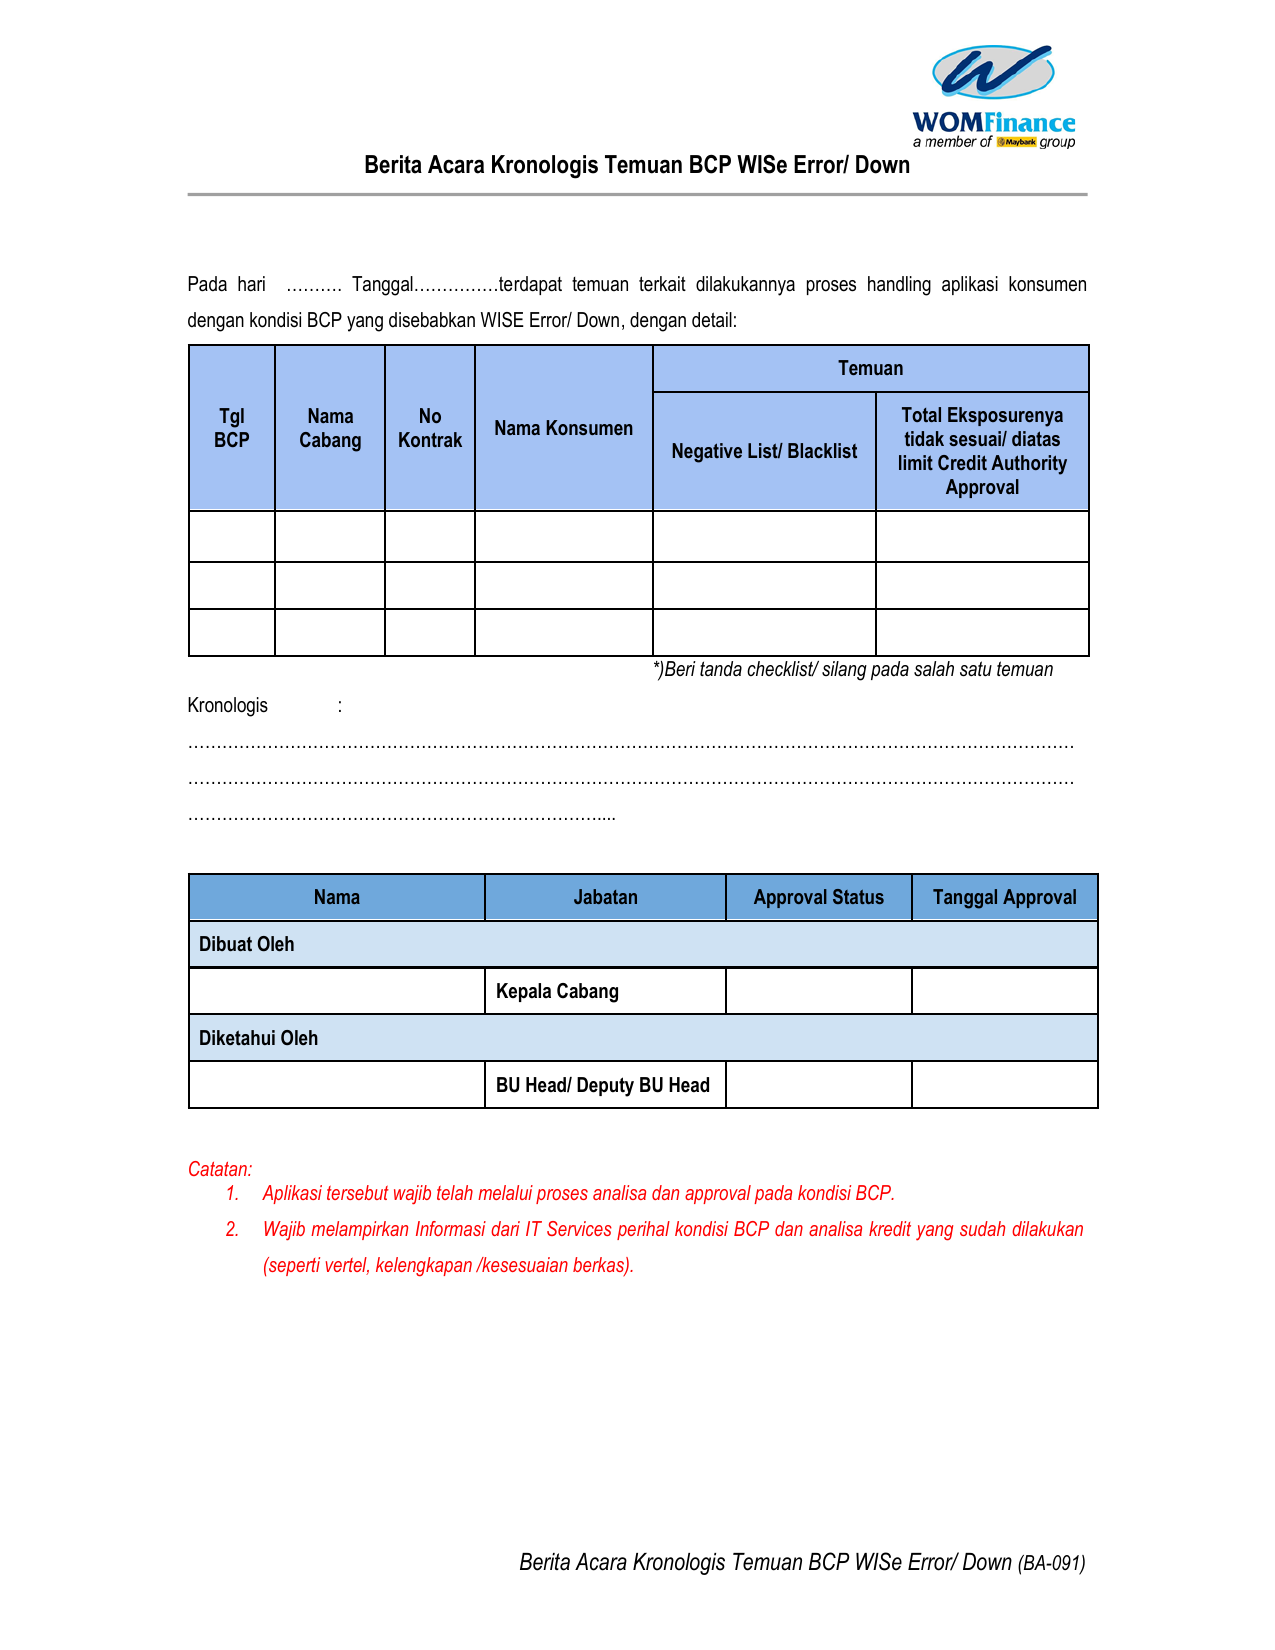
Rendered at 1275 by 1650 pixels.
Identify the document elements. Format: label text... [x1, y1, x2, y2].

table_cell [727, 969, 911, 1013]
table_cell Kepala Cabang [486, 969, 725, 1013]
table_cell [877, 563, 1088, 608]
table_cell [190, 969, 484, 1013]
table_cell [386, 512, 474, 561]
table_header Tgl BCP [190, 346, 274, 509]
table_header Approval Status [727, 875, 911, 919]
table_cell [476, 512, 652, 561]
table_cell [276, 512, 384, 561]
table_cell [276, 610, 384, 655]
table_header Jabatan [486, 875, 725, 919]
text Catatan: [187, 1157, 1087, 1181]
table_header Tanggal Approval [913, 875, 1097, 919]
list Wajib melampirkan Informasi dari IT Services perihal kondisi BCP dan analisa kredit yang sudah dilakukan (seperti vertel, kelengkapan /kesesuaian berkas). [225, 1217, 1087, 1277]
text Kronologis : …………………………………………………………………………………………………………………………………………………………………………………………………………………………………………………………………………………………………………………………………………………….... [187, 693, 1087, 825]
table_cell BU Head/ Deputy BU Head [486, 1062, 725, 1107]
table_cell [727, 1062, 911, 1107]
table_cell Dibuat Oleh [190, 922, 1097, 966]
table_cell [476, 610, 652, 655]
table_cell [386, 610, 474, 655]
list Aplikasi tersebut wajib telah melalui proses analisa dan approval pada kondisi BCP. [225, 1181, 1087, 1205]
text Berita Acara Kronologis Temuan BCP WISe Error/ Down [187, 150, 1087, 179]
table_cell [913, 969, 1097, 1013]
table_cell [877, 610, 1088, 655]
table_header Nama [190, 875, 484, 919]
text *)Beri tanda checklist/ silang pada salah satu temuan [187, 657, 1087, 681]
table_header Nama Konsumen [476, 346, 652, 509]
table_cell Diketahui Oleh [190, 1015, 1097, 1060]
table_header Nama Cabang [276, 346, 384, 509]
table_cell [190, 563, 274, 608]
picture [912, 45, 1076, 149]
table_header Temuan [654, 346, 1088, 391]
table_cell [913, 1062, 1097, 1107]
table_header No Kontrak [386, 346, 474, 509]
table_cell [476, 563, 652, 608]
table_cell [276, 563, 384, 608]
table_cell [386, 563, 474, 608]
table_cell [654, 512, 875, 561]
table_cell [190, 512, 274, 561]
table_cell [190, 610, 274, 655]
text Pada hari ………. Tanggal……………terdapat temuan terkait dilakukannya proses handling aplikasi konsumen dengan kondisi BCP yang disebabkan WISE Error/ Down, dengan detail: [187, 272, 1087, 332]
table_cell [654, 610, 875, 655]
table_cell [654, 563, 875, 608]
table_cell [877, 512, 1088, 561]
table_cell Negative List/ Blacklist [654, 393, 875, 509]
table_cell Total Eksposurenya tidak sesuai/ diatas limit Credit Authority Approval [877, 393, 1088, 509]
table_cell [190, 1062, 484, 1107]
